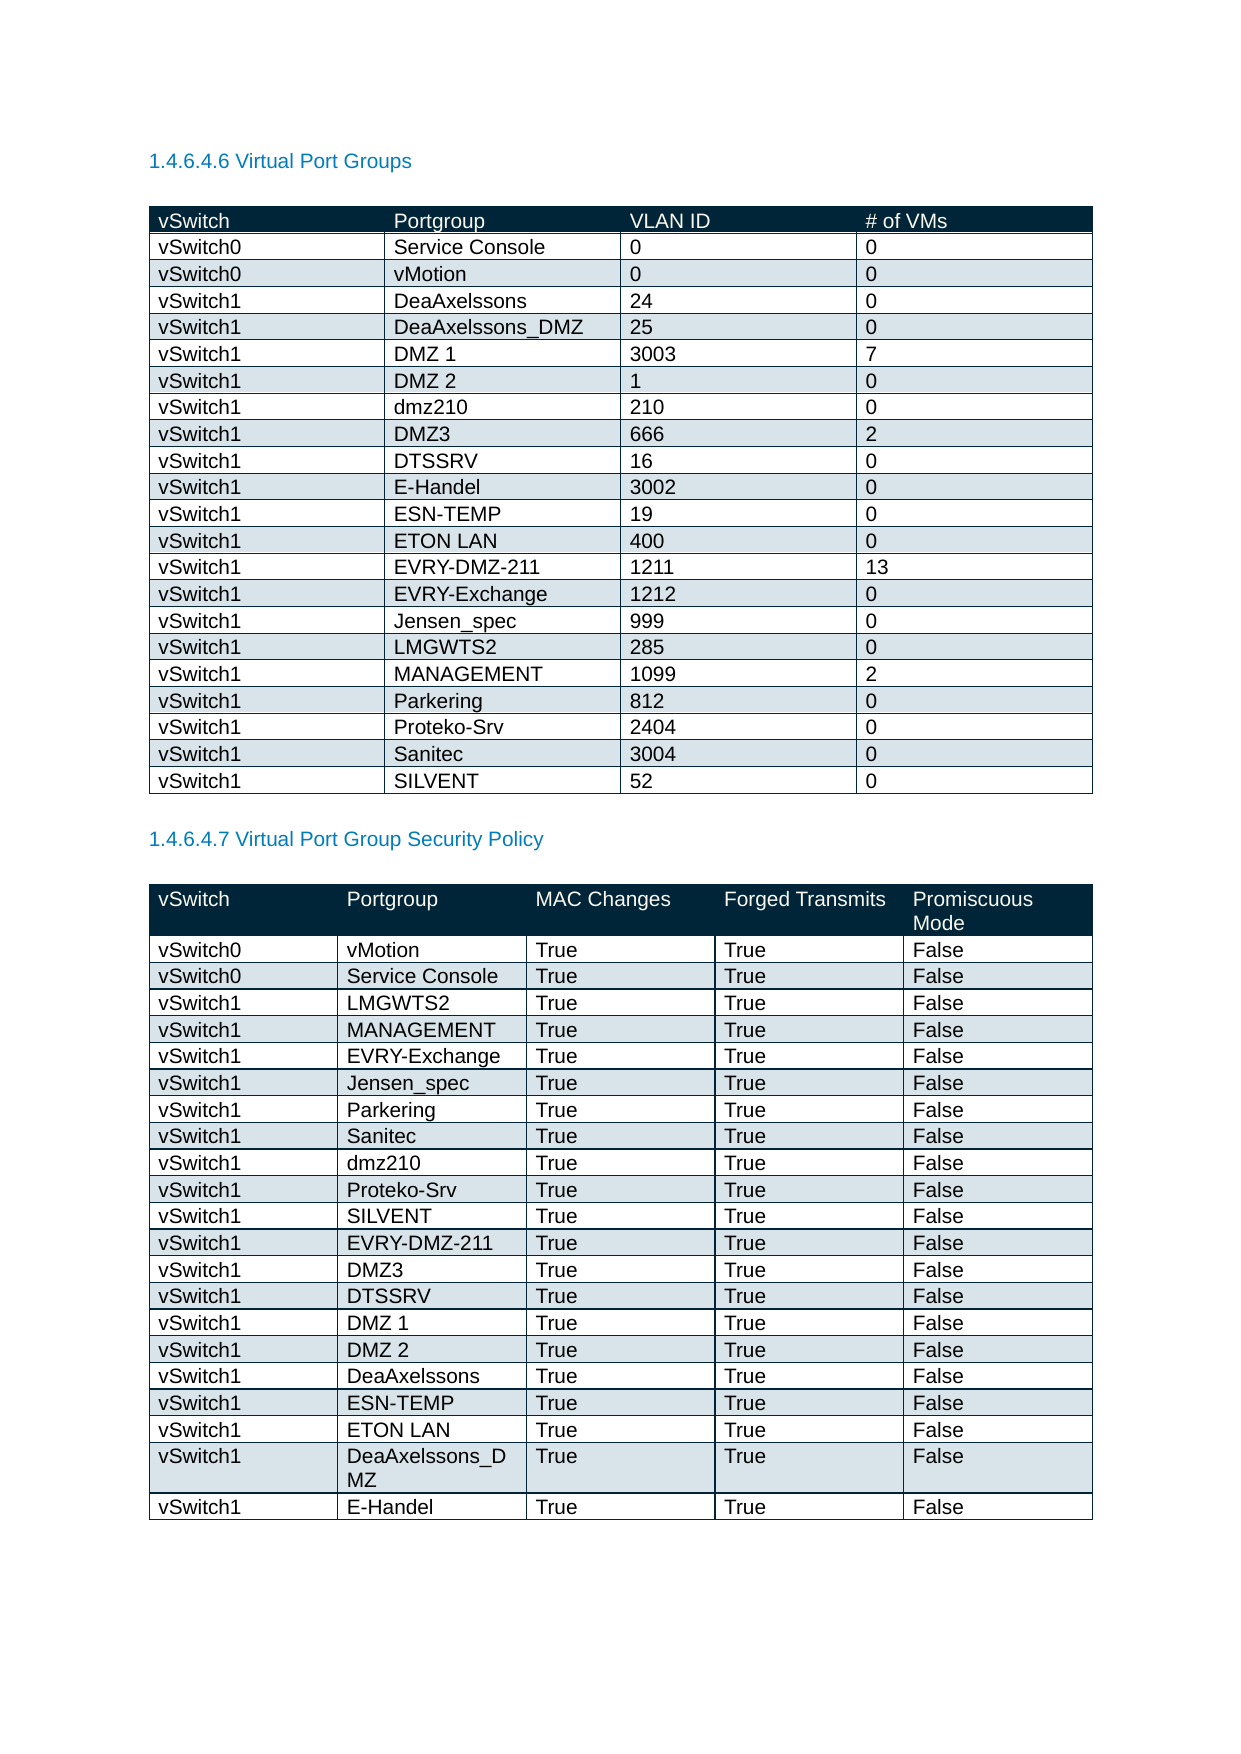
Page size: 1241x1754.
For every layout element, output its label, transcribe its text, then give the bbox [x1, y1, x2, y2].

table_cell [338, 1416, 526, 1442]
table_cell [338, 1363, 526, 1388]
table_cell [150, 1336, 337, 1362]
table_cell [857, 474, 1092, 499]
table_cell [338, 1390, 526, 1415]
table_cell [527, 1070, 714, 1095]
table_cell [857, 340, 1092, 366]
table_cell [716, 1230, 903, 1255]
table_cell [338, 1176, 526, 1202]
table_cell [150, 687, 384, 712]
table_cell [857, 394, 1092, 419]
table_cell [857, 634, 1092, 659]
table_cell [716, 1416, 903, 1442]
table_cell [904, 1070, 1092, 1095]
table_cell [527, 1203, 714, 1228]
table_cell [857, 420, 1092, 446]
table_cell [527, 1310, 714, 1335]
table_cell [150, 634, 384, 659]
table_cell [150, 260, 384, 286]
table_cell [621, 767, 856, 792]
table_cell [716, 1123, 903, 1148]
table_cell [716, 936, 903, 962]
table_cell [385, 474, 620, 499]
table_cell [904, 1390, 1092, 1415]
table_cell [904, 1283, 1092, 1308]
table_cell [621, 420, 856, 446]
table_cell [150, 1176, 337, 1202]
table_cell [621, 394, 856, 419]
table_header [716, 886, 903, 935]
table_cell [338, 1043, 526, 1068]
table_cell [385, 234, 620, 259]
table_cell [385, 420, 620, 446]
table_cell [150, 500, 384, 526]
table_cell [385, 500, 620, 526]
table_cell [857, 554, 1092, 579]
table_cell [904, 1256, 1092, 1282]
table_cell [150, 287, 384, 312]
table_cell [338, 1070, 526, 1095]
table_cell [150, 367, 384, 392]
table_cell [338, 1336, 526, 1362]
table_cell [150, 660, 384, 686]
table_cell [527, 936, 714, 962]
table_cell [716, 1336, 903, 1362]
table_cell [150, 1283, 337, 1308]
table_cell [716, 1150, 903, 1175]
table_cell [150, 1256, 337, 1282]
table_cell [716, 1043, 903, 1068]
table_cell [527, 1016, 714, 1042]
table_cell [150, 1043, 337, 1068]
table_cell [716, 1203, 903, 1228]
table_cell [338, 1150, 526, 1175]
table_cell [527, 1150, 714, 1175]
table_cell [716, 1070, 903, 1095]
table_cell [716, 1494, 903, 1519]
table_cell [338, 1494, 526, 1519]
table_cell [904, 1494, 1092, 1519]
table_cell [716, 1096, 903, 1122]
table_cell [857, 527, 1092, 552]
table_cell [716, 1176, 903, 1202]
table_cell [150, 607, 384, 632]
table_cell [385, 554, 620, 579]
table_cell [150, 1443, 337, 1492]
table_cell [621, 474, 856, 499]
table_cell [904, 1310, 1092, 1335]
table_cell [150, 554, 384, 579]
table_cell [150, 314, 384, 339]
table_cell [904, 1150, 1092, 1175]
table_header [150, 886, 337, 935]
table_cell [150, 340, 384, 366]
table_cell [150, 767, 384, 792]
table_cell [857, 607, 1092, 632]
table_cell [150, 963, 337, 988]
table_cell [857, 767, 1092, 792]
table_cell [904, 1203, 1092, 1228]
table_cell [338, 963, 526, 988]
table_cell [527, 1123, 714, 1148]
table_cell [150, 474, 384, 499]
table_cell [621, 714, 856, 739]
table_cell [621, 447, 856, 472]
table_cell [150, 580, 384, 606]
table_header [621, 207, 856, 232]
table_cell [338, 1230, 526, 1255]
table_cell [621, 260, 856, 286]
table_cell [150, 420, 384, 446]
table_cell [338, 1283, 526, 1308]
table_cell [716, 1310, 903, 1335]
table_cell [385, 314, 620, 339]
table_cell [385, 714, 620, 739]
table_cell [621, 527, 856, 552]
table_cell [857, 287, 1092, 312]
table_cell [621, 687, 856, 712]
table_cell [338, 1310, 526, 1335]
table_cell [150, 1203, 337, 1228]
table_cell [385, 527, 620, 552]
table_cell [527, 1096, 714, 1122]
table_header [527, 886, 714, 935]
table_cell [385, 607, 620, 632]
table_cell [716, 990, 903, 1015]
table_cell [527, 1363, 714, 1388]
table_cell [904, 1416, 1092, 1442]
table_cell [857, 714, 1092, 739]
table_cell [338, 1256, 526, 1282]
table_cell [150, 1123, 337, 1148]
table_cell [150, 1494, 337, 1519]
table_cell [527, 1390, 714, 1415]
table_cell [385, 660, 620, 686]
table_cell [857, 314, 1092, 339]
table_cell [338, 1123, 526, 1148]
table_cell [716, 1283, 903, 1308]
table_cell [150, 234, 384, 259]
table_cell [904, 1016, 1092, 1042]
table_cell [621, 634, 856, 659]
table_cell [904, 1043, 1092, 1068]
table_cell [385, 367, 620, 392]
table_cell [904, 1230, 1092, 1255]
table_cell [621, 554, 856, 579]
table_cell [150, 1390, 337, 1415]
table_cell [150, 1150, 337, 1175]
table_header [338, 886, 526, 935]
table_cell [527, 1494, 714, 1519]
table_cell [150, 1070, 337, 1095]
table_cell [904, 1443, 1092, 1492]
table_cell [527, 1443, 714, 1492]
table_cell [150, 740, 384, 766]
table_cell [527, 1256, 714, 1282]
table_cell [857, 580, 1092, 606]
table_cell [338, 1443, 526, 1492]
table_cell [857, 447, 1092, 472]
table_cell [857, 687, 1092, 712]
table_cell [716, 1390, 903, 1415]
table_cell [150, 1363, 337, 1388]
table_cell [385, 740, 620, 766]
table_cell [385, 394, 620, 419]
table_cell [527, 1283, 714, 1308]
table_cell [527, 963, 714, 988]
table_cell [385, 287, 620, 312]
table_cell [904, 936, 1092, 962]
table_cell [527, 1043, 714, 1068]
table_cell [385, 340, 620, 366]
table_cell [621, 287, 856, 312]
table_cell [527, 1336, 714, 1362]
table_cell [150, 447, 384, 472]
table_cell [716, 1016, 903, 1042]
subtitle 1.4.6.4.7 Virtual Port Group Security Policy [148, 827, 1092, 851]
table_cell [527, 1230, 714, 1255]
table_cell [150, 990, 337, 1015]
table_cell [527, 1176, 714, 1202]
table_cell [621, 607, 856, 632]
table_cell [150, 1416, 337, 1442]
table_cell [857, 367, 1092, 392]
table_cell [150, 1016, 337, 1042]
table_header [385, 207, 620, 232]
subtitle 1.4.6.4.6 Virtual Port Groups [148, 148, 1092, 172]
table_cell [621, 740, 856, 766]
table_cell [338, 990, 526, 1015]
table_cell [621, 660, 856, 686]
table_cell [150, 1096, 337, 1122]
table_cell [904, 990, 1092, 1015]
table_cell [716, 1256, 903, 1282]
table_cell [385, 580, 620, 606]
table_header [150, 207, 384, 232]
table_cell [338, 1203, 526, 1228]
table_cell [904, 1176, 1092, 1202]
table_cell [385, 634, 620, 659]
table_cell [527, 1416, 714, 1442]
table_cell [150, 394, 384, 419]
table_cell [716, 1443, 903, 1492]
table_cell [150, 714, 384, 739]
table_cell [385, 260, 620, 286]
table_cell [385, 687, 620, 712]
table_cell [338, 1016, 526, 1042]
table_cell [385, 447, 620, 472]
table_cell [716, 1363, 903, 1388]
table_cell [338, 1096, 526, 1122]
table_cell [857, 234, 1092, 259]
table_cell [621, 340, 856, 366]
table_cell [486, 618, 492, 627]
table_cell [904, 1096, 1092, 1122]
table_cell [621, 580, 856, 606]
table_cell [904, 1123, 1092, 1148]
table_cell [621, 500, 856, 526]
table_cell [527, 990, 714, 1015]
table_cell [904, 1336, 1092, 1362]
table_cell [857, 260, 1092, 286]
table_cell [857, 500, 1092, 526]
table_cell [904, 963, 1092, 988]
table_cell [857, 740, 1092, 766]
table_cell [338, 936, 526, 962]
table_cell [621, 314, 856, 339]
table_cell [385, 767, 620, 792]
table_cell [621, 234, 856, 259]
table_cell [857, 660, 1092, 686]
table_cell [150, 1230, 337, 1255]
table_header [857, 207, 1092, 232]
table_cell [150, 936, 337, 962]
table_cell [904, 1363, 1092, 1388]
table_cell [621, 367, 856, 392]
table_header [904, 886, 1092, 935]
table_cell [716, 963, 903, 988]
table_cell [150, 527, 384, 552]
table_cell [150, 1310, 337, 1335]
